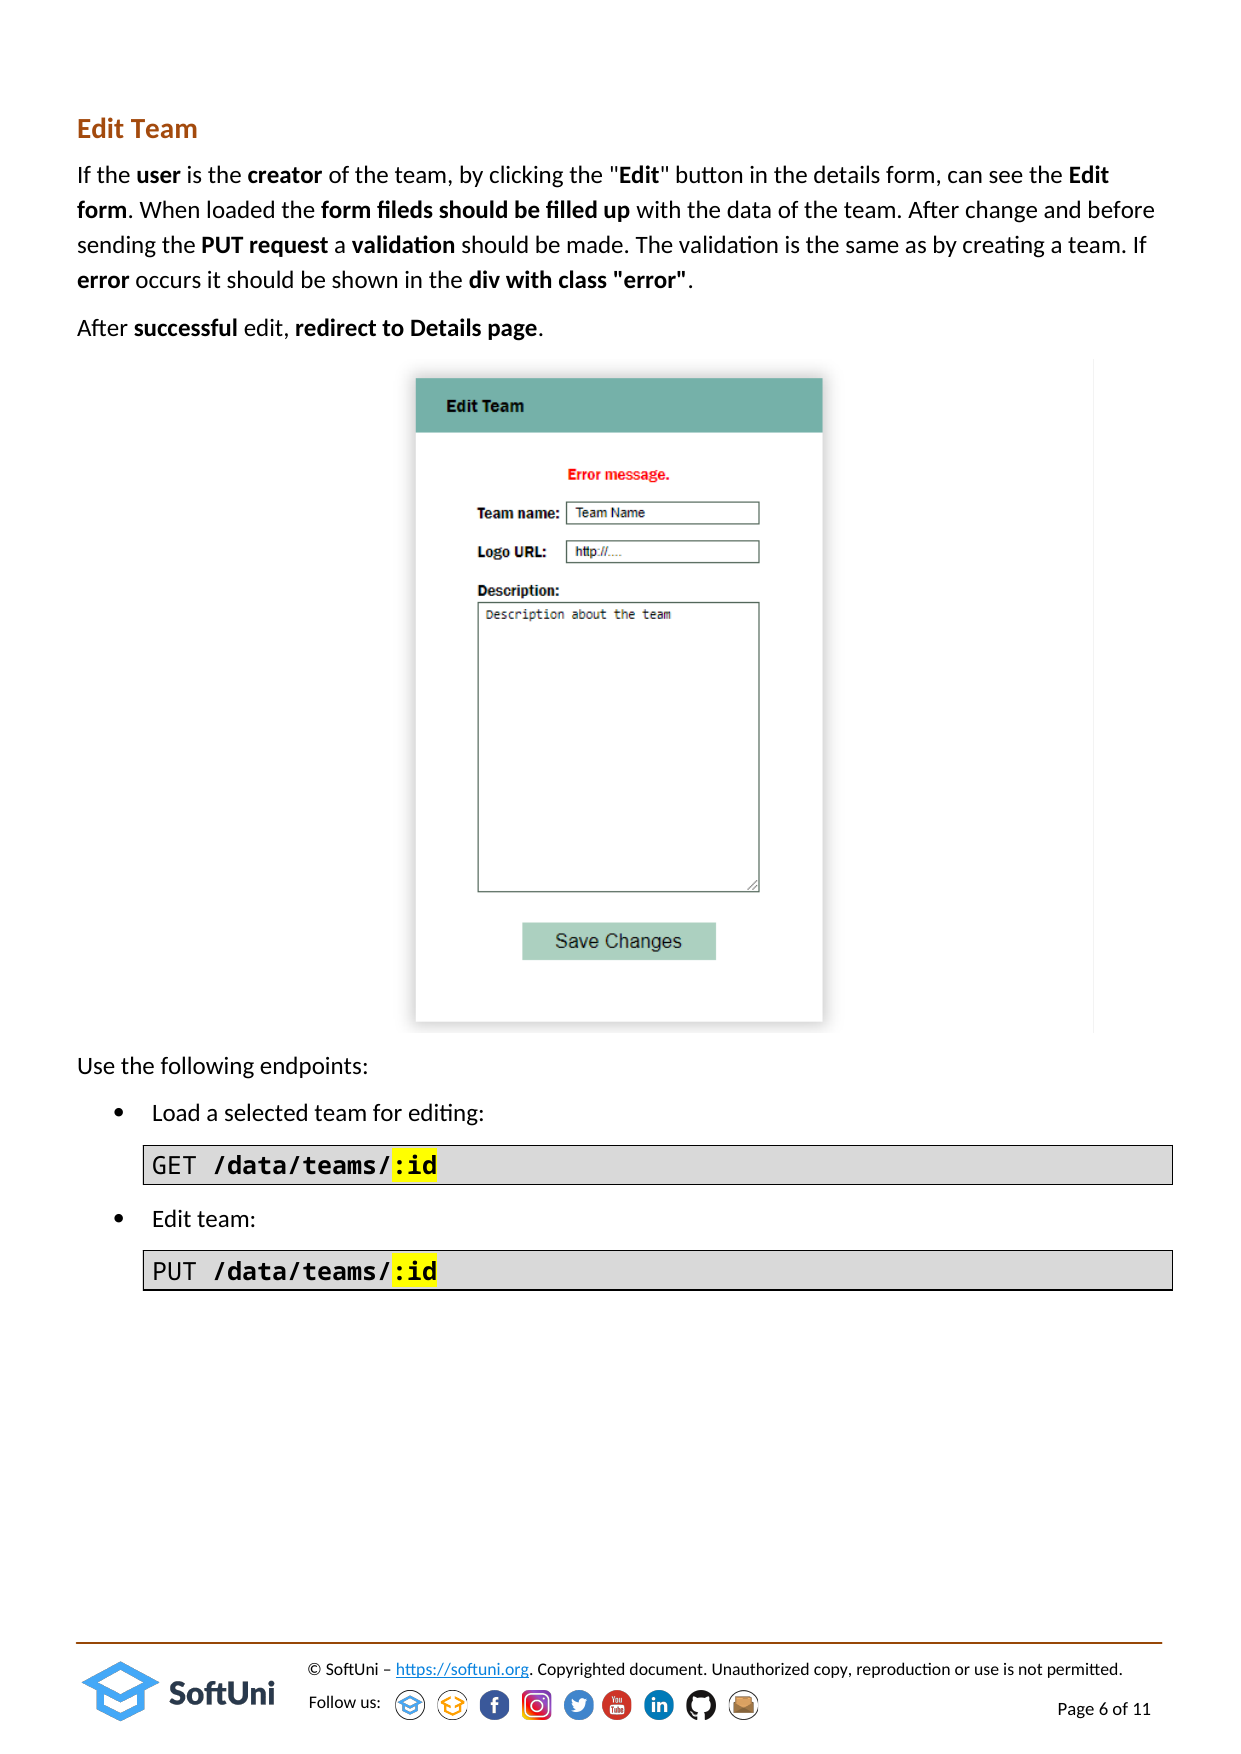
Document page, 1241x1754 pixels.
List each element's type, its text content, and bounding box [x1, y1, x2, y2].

text PUT /data/teams/:id [144, 1251, 1172, 1289]
picture [602, 1690, 632, 1720]
picture [644, 1711, 653, 1720]
picture [658, 1702, 667, 1712]
text Use the following endpoints: [77, 1050, 1163, 1080]
picture [522, 1690, 552, 1720]
list Edit team: [114, 1203, 1163, 1233]
picture [146, 359, 1094, 1033]
subtitle Edit Team [77, 110, 1163, 146]
list Load a selected team for editing: [114, 1097, 1163, 1128]
picture [564, 1690, 594, 1720]
picture [644, 1690, 653, 1699]
picture [479, 1690, 510, 1720]
picture [395, 1690, 425, 1720]
picture [75, 1655, 281, 1727]
text After successful edit, redirect to Details page. [77, 312, 1163, 343]
picture [437, 1690, 468, 1720]
picture [728, 1690, 759, 1720]
picture [686, 1690, 716, 1720]
picture [665, 1690, 674, 1699]
picture [665, 1711, 674, 1720]
text If the user is the creator of the team, by clicking the "Edit" button in the details form, can see the Edit form. When loaded the form fileds should be filled up with the data of the team. After change and before sending the PUT request a validation should be made. The validation is the same as by creating a team. If error occurs it should be shown in the div with class "error". [77, 160, 1163, 295]
text GET /data/teams/:id [144, 1146, 1172, 1184]
